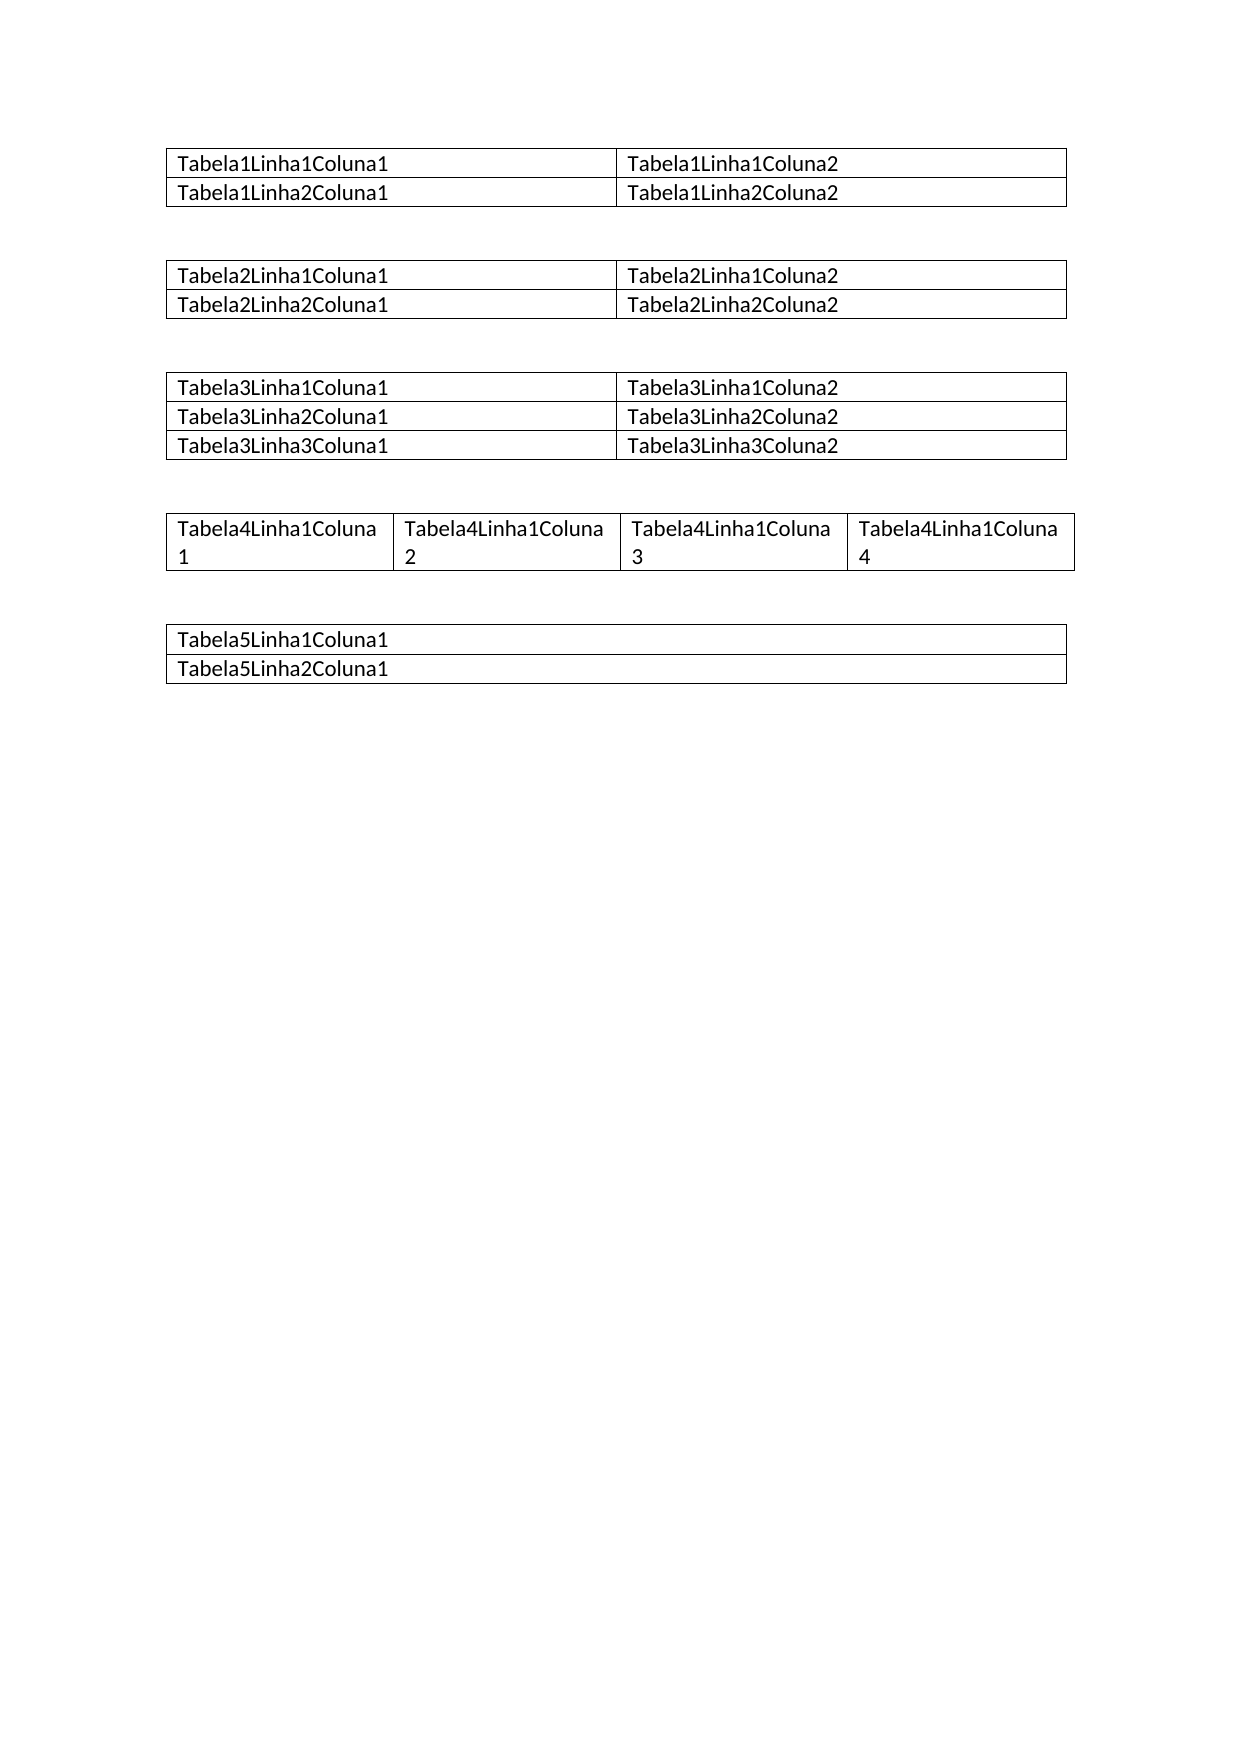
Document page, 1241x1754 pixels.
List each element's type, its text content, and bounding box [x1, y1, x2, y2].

table_cell Tabela3Linha3Coluna1 [167, 431, 616, 459]
table_cell Tabela2Linha2Coluna2 [617, 290, 1066, 318]
table_cell Tabela3Linha2Coluna1 [167, 402, 616, 430]
table_header Tabela5Linha1Coluna1 [167, 625, 1066, 653]
table_header Tabela4Linha1Coluna4 [848, 514, 1074, 570]
table_header Tabela1Linha1Coluna2 [617, 149, 1066, 177]
table_header Tabela3Linha1Coluna1 [167, 373, 616, 401]
table_header Tabela2Linha1Coluna1 [167, 261, 616, 289]
table_cell Tabela3Linha3Coluna2 [617, 431, 1066, 459]
table_cell Tabela1Linha2Coluna2 [617, 178, 1066, 206]
table_header Tabela1Linha1Coluna1 [167, 149, 616, 177]
table_header Tabela4Linha1Coluna1 [167, 514, 393, 570]
table_header Tabela4Linha1Coluna2 [394, 514, 620, 570]
table_cell Tabela2Linha2Coluna1 [167, 290, 616, 318]
table_cell Tabela1Linha2Coluna1 [167, 178, 616, 206]
table_header Tabela2Linha1Coluna2 [617, 261, 1066, 289]
table_cell Tabela5Linha2Coluna1 [167, 655, 1066, 682]
table_header Tabela3Linha1Coluna2 [617, 373, 1066, 401]
table_cell Tabela3Linha2Coluna2 [617, 402, 1066, 430]
table_header Tabela4Linha1Coluna3 [621, 514, 847, 570]
